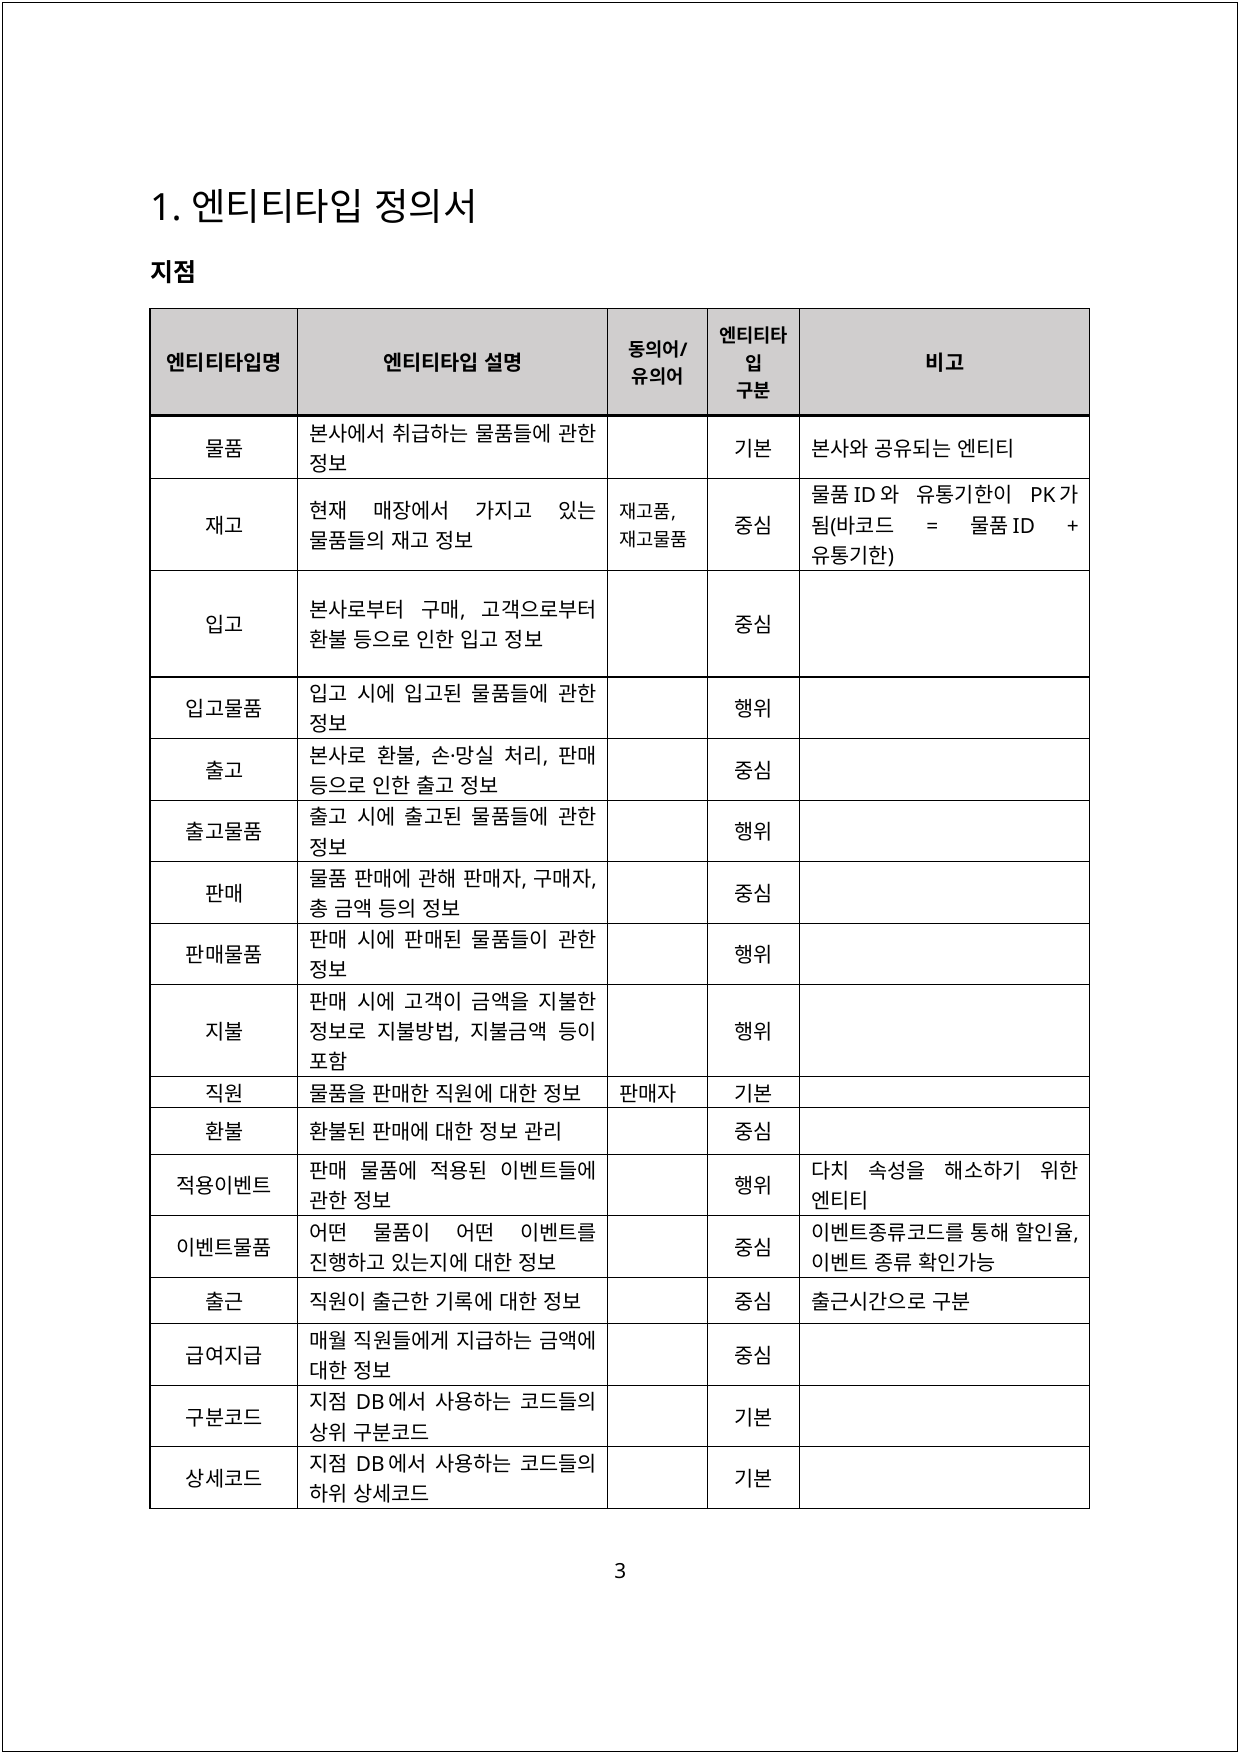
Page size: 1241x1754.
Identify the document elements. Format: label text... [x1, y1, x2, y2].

table_cell [800, 739, 1089, 799]
table_cell 출고 [151, 739, 297, 799]
table_cell [608, 678, 707, 738]
table_cell 환불된 판매에 대한 정보 관리 [298, 1108, 607, 1153]
table_cell 출근 [151, 1278, 297, 1323]
table_cell 중심 [708, 571, 799, 676]
table_cell 판매 시에 고객이 금액을 지불한 정보로 지불방법, 지불금액 등이 포함 [298, 985, 607, 1076]
table_cell 상세코드 [151, 1447, 297, 1508]
table_cell 행위 [708, 801, 799, 861]
table_cell [800, 1324, 1089, 1384]
table_cell [608, 1386, 707, 1446]
table_cell [800, 1447, 1089, 1508]
table_cell 어떤 물품이 어떤 이벤트를 진행하고 있는지에 대한 정보 [298, 1216, 607, 1277]
table_cell [608, 571, 707, 676]
table_cell 재고 [151, 479, 297, 570]
table_cell 중심 [708, 1108, 799, 1153]
table_cell 본사로 환불, 손·망실 처리, 판매 등으로 인한 출고 정보 [298, 739, 607, 799]
table_cell 행위 [708, 985, 799, 1076]
table_cell [800, 862, 1089, 922]
table_cell [608, 1108, 707, 1153]
table_cell [800, 801, 1089, 861]
table_cell 본사로부터 구매, 고객으로부터 환불 등으로 인한 입고 정보 [298, 571, 607, 676]
table_cell 중심 [708, 1216, 799, 1277]
table_cell [608, 1216, 707, 1277]
table_cell 행위 [708, 1155, 799, 1215]
table_cell 지점 DB에서 사용하는 코드들의 상위 구분코드 [298, 1386, 607, 1446]
table_cell [608, 1155, 707, 1215]
table_cell 이벤트물품 [151, 1216, 297, 1277]
table_cell 이벤트종류코드를 통해 할인율, 이벤트 종류 확인가능 [800, 1216, 1089, 1277]
table_header 엔티티타입명 [151, 309, 297, 414]
table_cell 판매물품 [151, 924, 297, 984]
table_cell [608, 1278, 707, 1323]
table_cell 출고물품 [151, 801, 297, 861]
table_header 동의어/ 유의어 [608, 309, 707, 414]
table_cell 행위 [708, 924, 799, 984]
table_cell 본사와 공유되는 엔티티 [800, 417, 1089, 478]
table_cell 입고 [151, 571, 297, 676]
table_cell 물품을 판매한 직원에 대한 정보 [298, 1077, 607, 1107]
table_cell [800, 1108, 1089, 1153]
table_cell [608, 862, 707, 922]
table_cell 환불 [151, 1108, 297, 1153]
table_cell [608, 985, 707, 1076]
table_header 엔티티타입 구분 [708, 309, 799, 414]
table_cell 판매 물품에 적용된 이벤트들에 관한 정보 [298, 1155, 607, 1215]
table_cell 본사에서 취급하는 물품들에 관한 정보 [298, 417, 607, 478]
text 1. 엔티티타입 정의서 [150, 177, 1090, 232]
table_cell 직원 [151, 1077, 297, 1107]
table_cell 출근시간으로 구분 [800, 1278, 1089, 1323]
table_cell 기본 [708, 1447, 799, 1508]
table_cell 중심 [708, 479, 799, 570]
text 지점 [150, 253, 1090, 289]
table_cell 행위 [708, 678, 799, 738]
table_cell 판매 시에 판매된 물품들이 관한 정보 [298, 924, 607, 984]
table_cell 현재 매장에서 가지고 있는 물품들의 재고 정보 [298, 479, 607, 570]
table_cell 재고품, 재고물품 [608, 479, 707, 570]
table_cell 중심 [708, 862, 799, 922]
table_cell [800, 571, 1089, 676]
table_cell 적용이벤트 [151, 1155, 297, 1215]
table_cell 구분코드 [151, 1386, 297, 1446]
table_cell [800, 678, 1089, 738]
table_cell 중심 [708, 739, 799, 799]
table_cell [608, 739, 707, 799]
table_cell [608, 417, 707, 478]
table_cell 중심 [708, 1278, 799, 1323]
table_cell 물품 [151, 417, 297, 478]
table_cell 직원이 출근한 기록에 대한 정보 [298, 1278, 607, 1323]
table_cell 지불 [151, 985, 297, 1076]
table_cell 다치 속성을 해소하기 위한 엔티티 [800, 1155, 1089, 1215]
table_header 엔티티타입 설명 [298, 309, 607, 414]
table_cell 물품 판매에 관해 판매자, 구매자, 총 금액 등의 정보 [298, 862, 607, 922]
table_cell [608, 801, 707, 861]
table_cell 입고 시에 입고된 물품들에 관한 정보 [298, 678, 607, 738]
table_cell [800, 924, 1089, 984]
table_cell [800, 1386, 1089, 1446]
table_cell 판매자 [608, 1077, 707, 1107]
table_cell 중심 [708, 1324, 799, 1384]
table_cell 판매 [151, 862, 297, 922]
table_cell 물품ID와 유통기한이 PK가 됨(바코드 = 물품ID + 유통기한) [800, 479, 1089, 570]
table_cell 입고물품 [151, 678, 297, 738]
table_header 비고 [800, 309, 1089, 414]
table_cell 매월 직원들에게 지급하는 금액에 대한 정보 [298, 1324, 607, 1384]
table_cell 기본 [708, 417, 799, 478]
table_cell 지점 DB에서 사용하는 코드들의 하위 상세코드 [298, 1447, 607, 1508]
table_cell [608, 924, 707, 984]
table_cell 기본 [708, 1077, 799, 1107]
table_cell 출고 시에 출고된 물품들에 관한 정보 [298, 801, 607, 861]
table_cell [608, 1324, 707, 1384]
table_cell 급여지급 [151, 1324, 297, 1384]
table_cell 기본 [708, 1386, 799, 1446]
table_cell [800, 985, 1089, 1076]
table_cell [608, 1447, 707, 1508]
table_cell [800, 1077, 1089, 1107]
